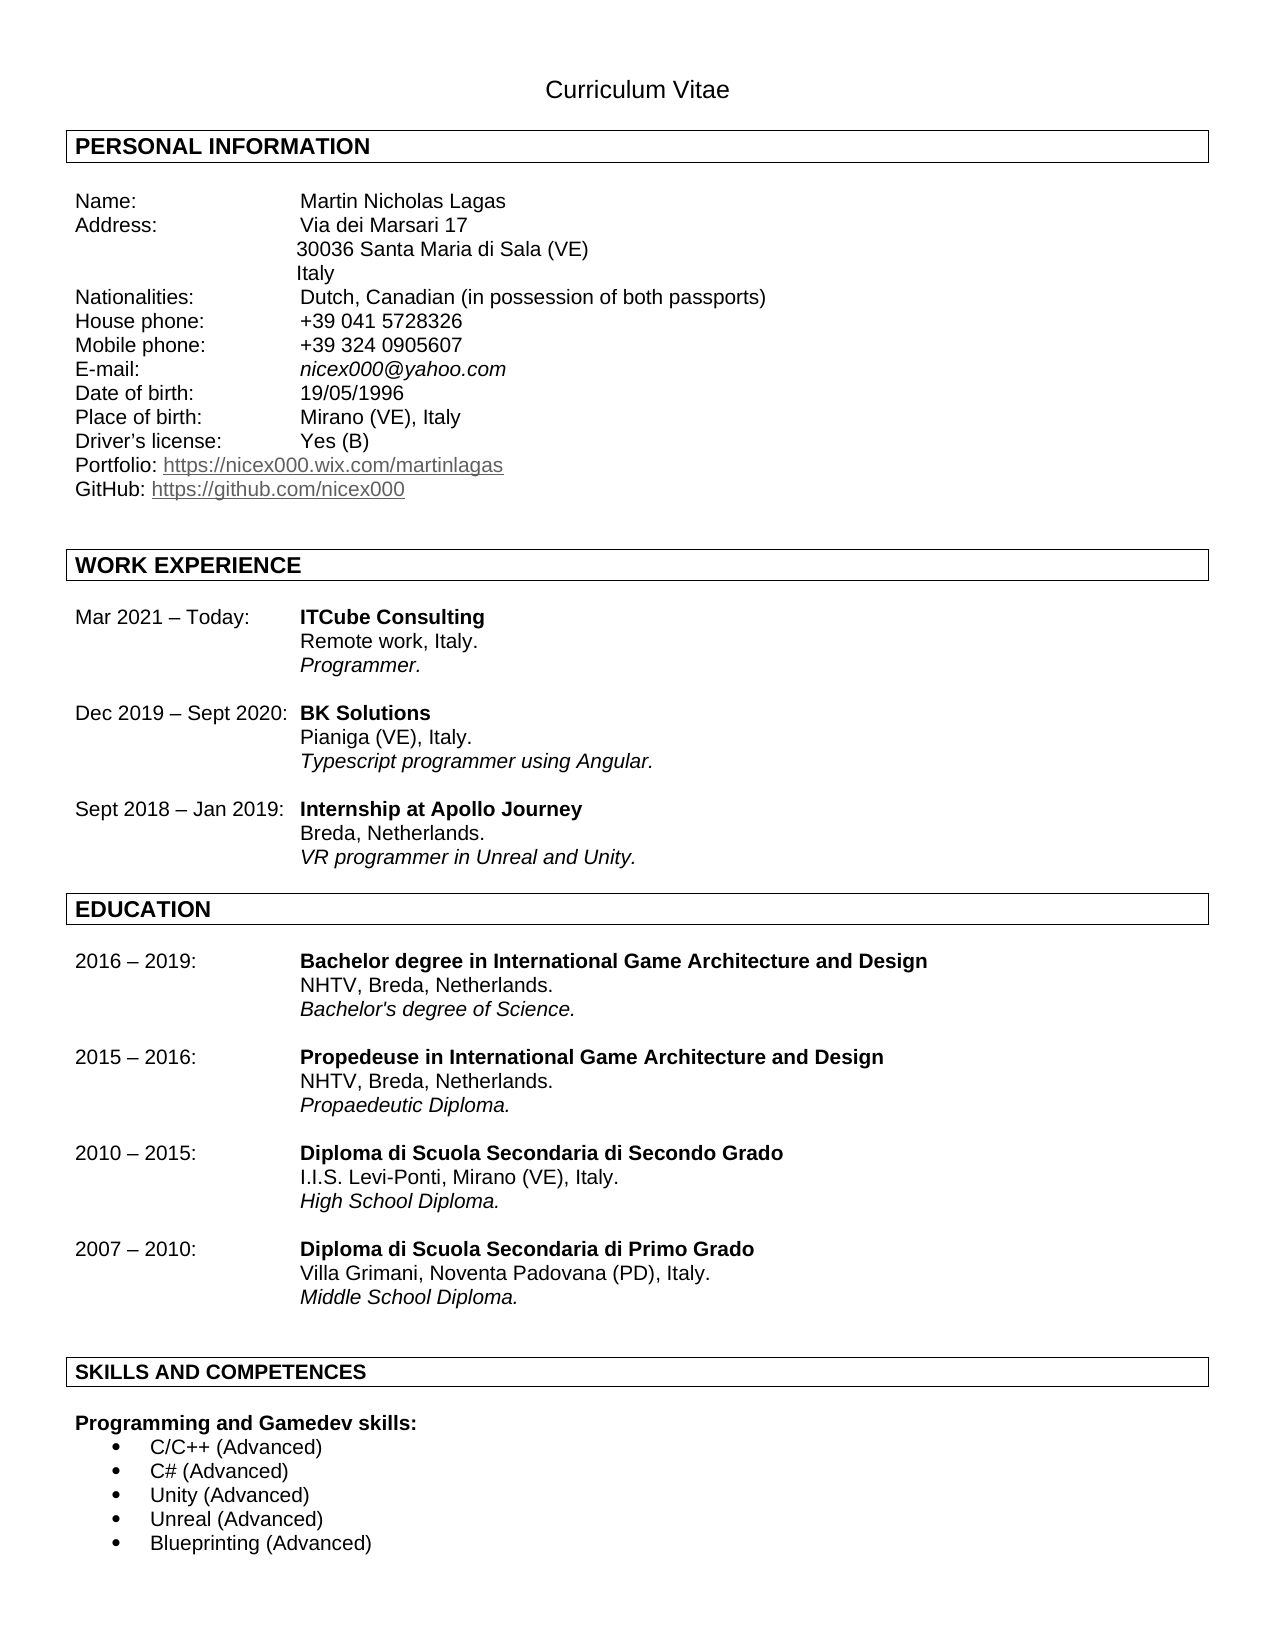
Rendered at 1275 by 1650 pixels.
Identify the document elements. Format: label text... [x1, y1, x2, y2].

text Portfolio: https://nicex000.wix.com/martinlagas [75, 453, 1200, 477]
text Date of birth: 19/05/1996 [75, 381, 1200, 405]
text High School Diploma. [75, 1189, 1200, 1213]
text E-mail: nicex000@yahoo.com [75, 357, 1200, 381]
text Address: Via dei Marsari 17 [75, 213, 1200, 237]
text NHTV, Breda, Netherlands. [75, 973, 1200, 997]
text Curriculum Vitae [75, 75, 1200, 104]
text Typescript programmer using Angular. [75, 749, 1200, 773]
text Place of birth: Mirano (VE), Italy [75, 405, 1200, 429]
text Mar 2021 – Today: ITCube Consulting [75, 605, 1200, 629]
text Bachelor's degree of Science. [75, 997, 1200, 1021]
text Sept 2018 – Jan 2019: Internship at Apollo Journey [75, 797, 1200, 821]
text Remote work, Italy. [75, 629, 1200, 653]
list Unreal (Advanced) [112, 1507, 1200, 1531]
text Breda, Netherlands. [75, 821, 1200, 845]
text NHTV, Breda, Netherlands. [75, 1069, 1200, 1093]
text 2007 – 2010: Diploma di Scuola Secondaria di Primo Grado [75, 1237, 1200, 1261]
text GitHub: https://github.com/nicex000 [75, 477, 1200, 501]
text Name: Martin Nicholas Lagas [75, 189, 1200, 213]
text Italy [222, 261, 1200, 285]
text 2010 – 2015: Diploma di Scuola Secondaria di Secondo Grado [75, 1141, 1200, 1165]
text Driver’s license: Yes (B) [75, 429, 1200, 453]
text 2015 – 2016: Propedeuse in International Game Architecture and Design [75, 1045, 1200, 1069]
text I.I.S. Levi-Ponti, Mirano (VE), Italy. [75, 1165, 1200, 1189]
text Pianiga (VE), Italy. [75, 725, 1200, 749]
list C/C++ (Advanced) [112, 1435, 1200, 1459]
text WORK EXPERIENCE [67, 550, 1208, 580]
text 2016 – 2019: Bachelor degree in International Game Architecture and Design [75, 949, 1200, 973]
text Dec 2019 – Sept 2020: BK Solutions [75, 701, 1200, 725]
text 30036 Santa Maria di Sala (VE) [222, 237, 1200, 261]
text Mobile phone: +39 324 0905607 [75, 333, 1200, 357]
text House phone: +39 041 5728326 [75, 309, 1200, 333]
text Middle School Diploma. [75, 1285, 1200, 1309]
text Programmer. [75, 653, 1200, 677]
list Blueprinting (Advanced) [112, 1531, 1200, 1555]
text Nationalities: Dutch, Canadian (in possession of both passports) [75, 285, 1200, 309]
text SKILLS AND COMPETENCES [67, 1358, 1208, 1386]
text Propaedeutic Diploma. [75, 1093, 1200, 1117]
text Programming and Gamedev skills: [75, 1411, 1200, 1435]
text VR programmer in Unreal and Unity. [75, 845, 1200, 869]
text EDUCATION [67, 894, 1208, 924]
list Unity (Advanced) [112, 1483, 1200, 1507]
text Villa Grimani, Noventa Padovana (PD), Italy. [75, 1261, 1200, 1285]
list C# (Advanced) [112, 1459, 1200, 1483]
text PERSONAL INFORMATION [67, 131, 1208, 162]
